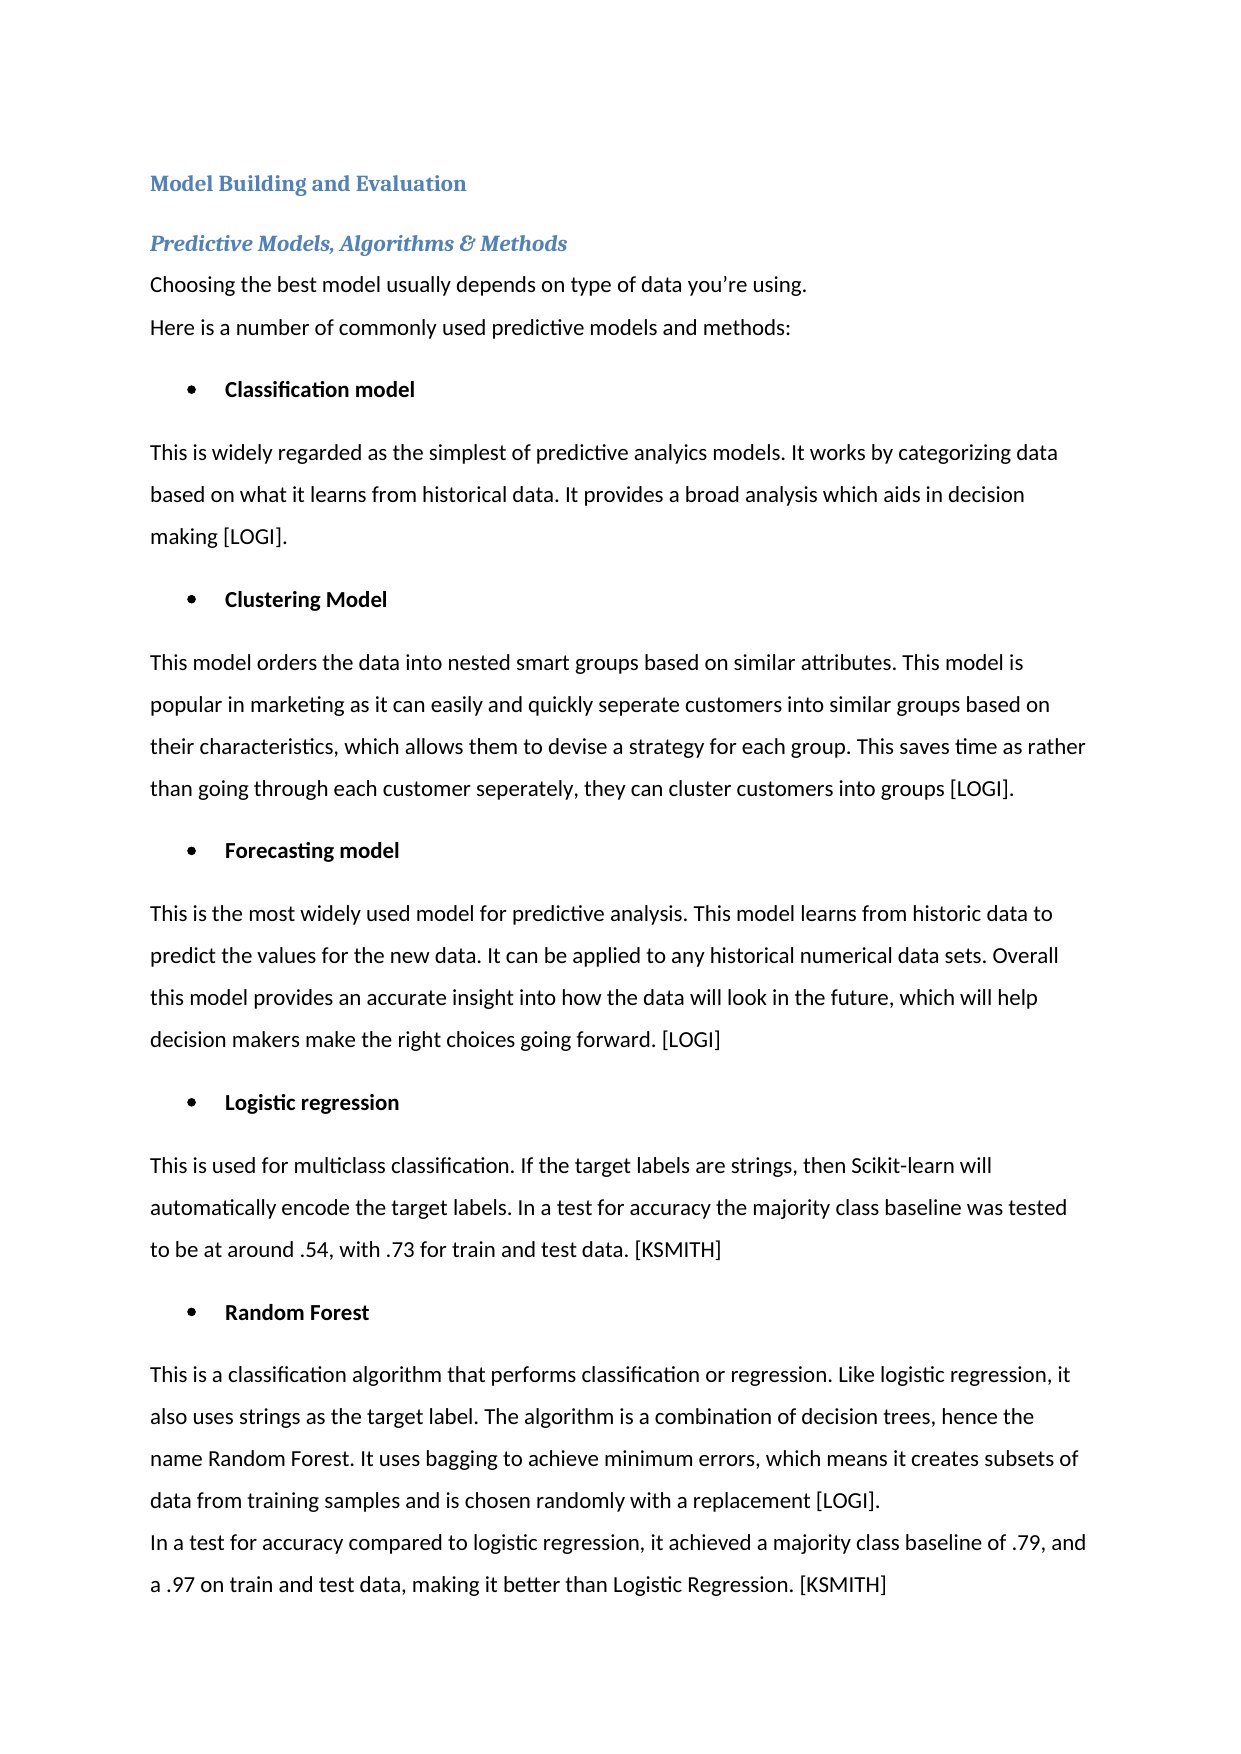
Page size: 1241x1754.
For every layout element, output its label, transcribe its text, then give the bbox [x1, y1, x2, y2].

list Classification model [187, 375, 1090, 403]
list Forecasting model [187, 837, 1090, 864]
text This is a classification algorithm that performs classification or regression. Like logistic regression, it also uses strings as the target label. The algorithm is a combination of decision trees, hence the name Random Forest. It uses bagging to achieve minimum errors, which means it creates subsets of data from training samples and is chosen randomly with a replacement [LOGI]. In a test for accuracy compared to logistic regression, it achieved a majority class baseline of .79, and a .97 on train and test data, making it better than Logistic Regression. [KSMITH] [150, 1361, 1090, 1598]
text This is the most widely used model for predictive analysis. This model learns from historic data to predict the values for the new data. It can be applied to any historical numerical data sets. Overall this model provides an accurate insight into how the data will look in the future, which will help decision makers make the right choices going forward. [LOGI] [150, 899, 1090, 1053]
text This is used for multiclass classification. If the target labels are strings, then Scikit-learn will automatically encode the target labels. In a test for accuracy the majority class baseline was tested to be at around .54, with .73 for train and test data. [KSMITH] [150, 1151, 1090, 1263]
list Logistic regression [187, 1088, 1090, 1116]
text Choosing the best model usually depends on type of data you’re using. Here is a number of commonly used predictive models and methods: [150, 271, 1090, 341]
text This is widely regarded as the simplest of predictive analyics models. It works by categorizing data based on what it learns from historical data. It provides a broad analysis which aids in decision making [LOGI]. [150, 438, 1090, 550]
text This model orders the data into nested smart groups based on similar attributes. This model is popular in marketing as it can easily and quickly seperate customers into similar groups based on their characteristics, which allows them to devise a strategy for each group. This saves time as rather than going through each customer seperately, they can cluster customers into groups [LOGI]. [150, 648, 1090, 802]
list Clustering Model [187, 585, 1090, 613]
subtitle Model Building and Evaluation [150, 171, 1090, 197]
list Random Forest [187, 1298, 1090, 1326]
subtitle Predictive Models, Algorithms & Methods [150, 231, 1090, 257]
